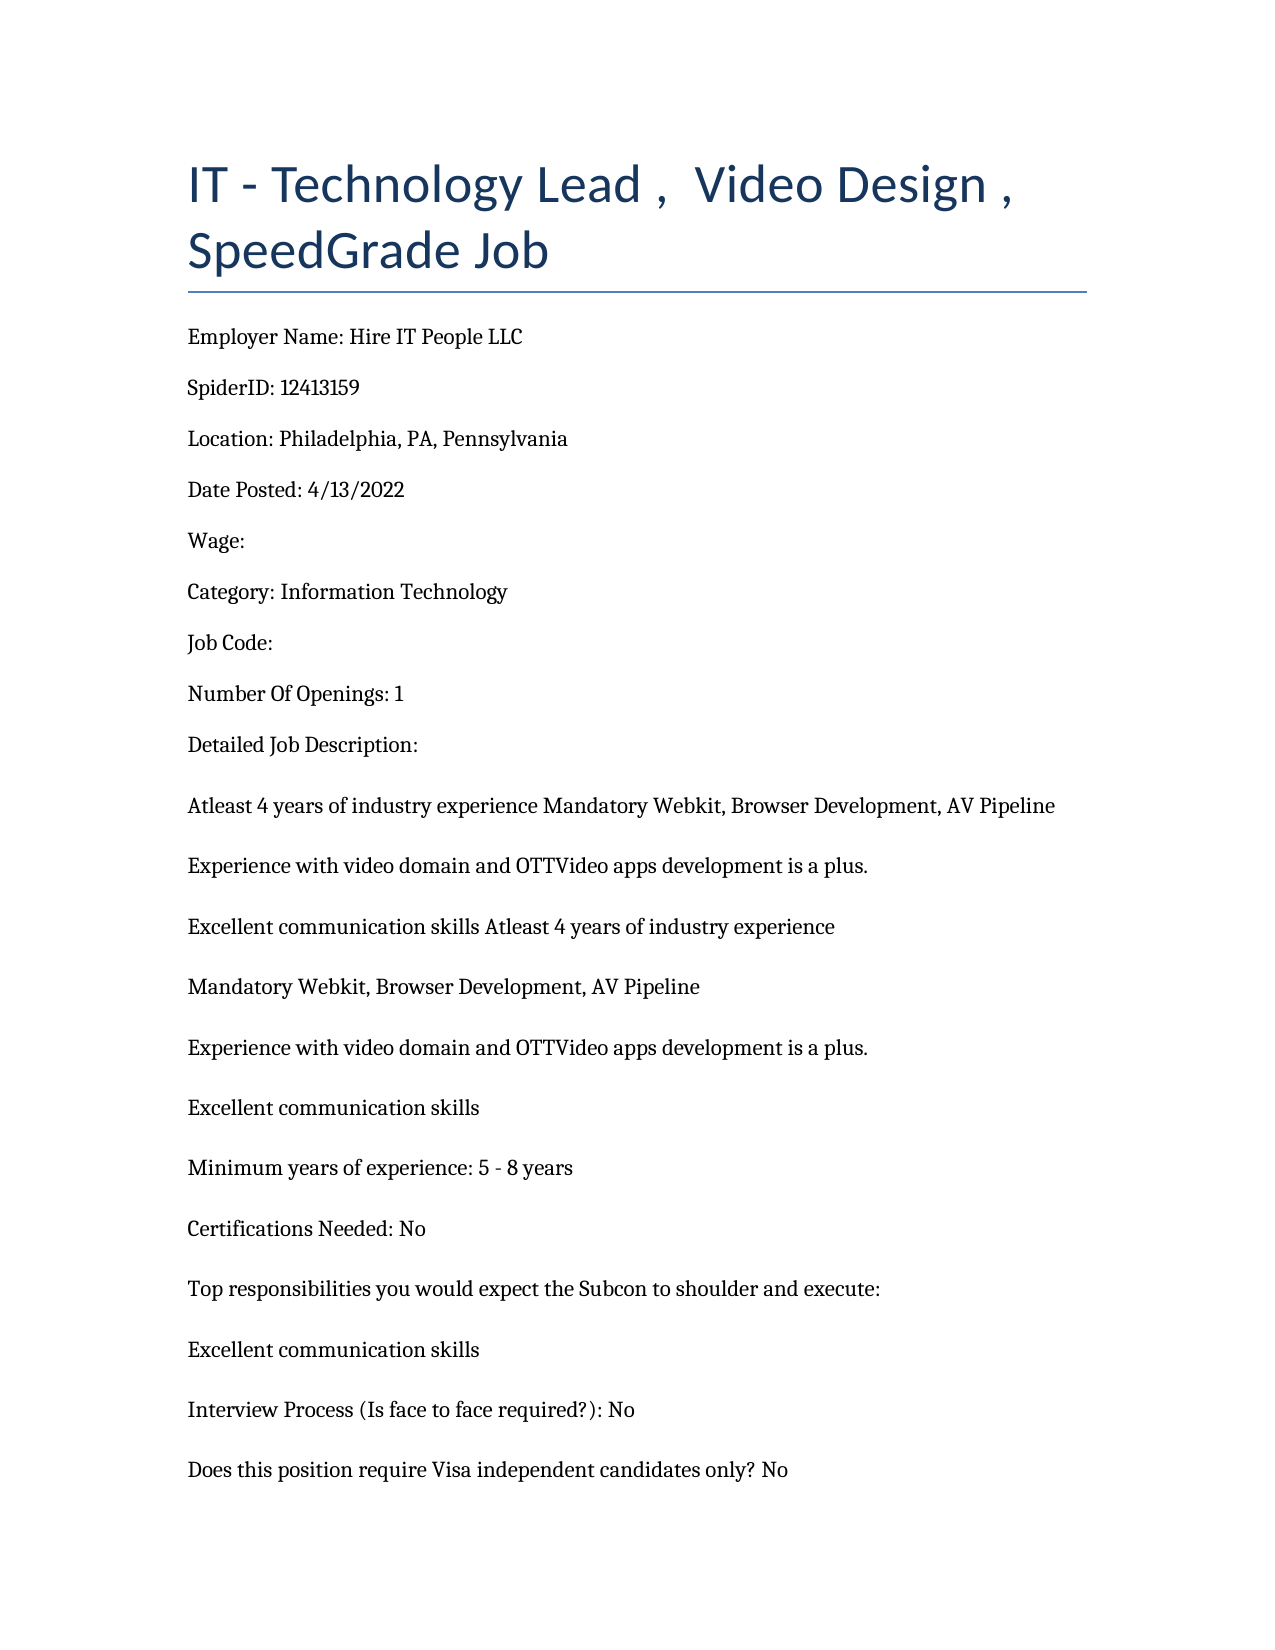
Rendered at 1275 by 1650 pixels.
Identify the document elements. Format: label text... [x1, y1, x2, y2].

text Category: Information Technology [187, 579, 1087, 606]
text Detailed Job Description: Atleast 4 years of industry experience Mandatory Webkit, Browser Development, AV Pipeline Experience with video domain and OTTVideo apps development is a plus. Excellent communication skills Atleast 4 years of industry experience Mandatory Webkit, Browser Development, AV Pipeline Experience with video domain and OTTVideo apps development is a plus. Excellent communication skills Minimum years of experience: 5 - 8 years Certifications Needed: No Top responsibilities you would expect the Subcon to shoulder and execute: Excellent communication skills Interview Process (Is face to face required?): No Does this position require Visa independent candidates only? No [187, 732, 1087, 1484]
text Job Code: [187, 630, 1087, 657]
text Wage: [187, 528, 1087, 554]
text SpiderID: 12413159 [187, 375, 1087, 401]
text Number Of Openings: 1 [187, 681, 1087, 708]
text Date Posted: 4/13/2022 [187, 477, 1087, 503]
text Employer Name: Hire IT People LLC [187, 324, 1087, 350]
title IT - Technology Lead , Video Design , SpeedGrade Job [187, 150, 1087, 293]
text Location: Philadelphia, PA, Pennsylvania [187, 426, 1087, 452]
